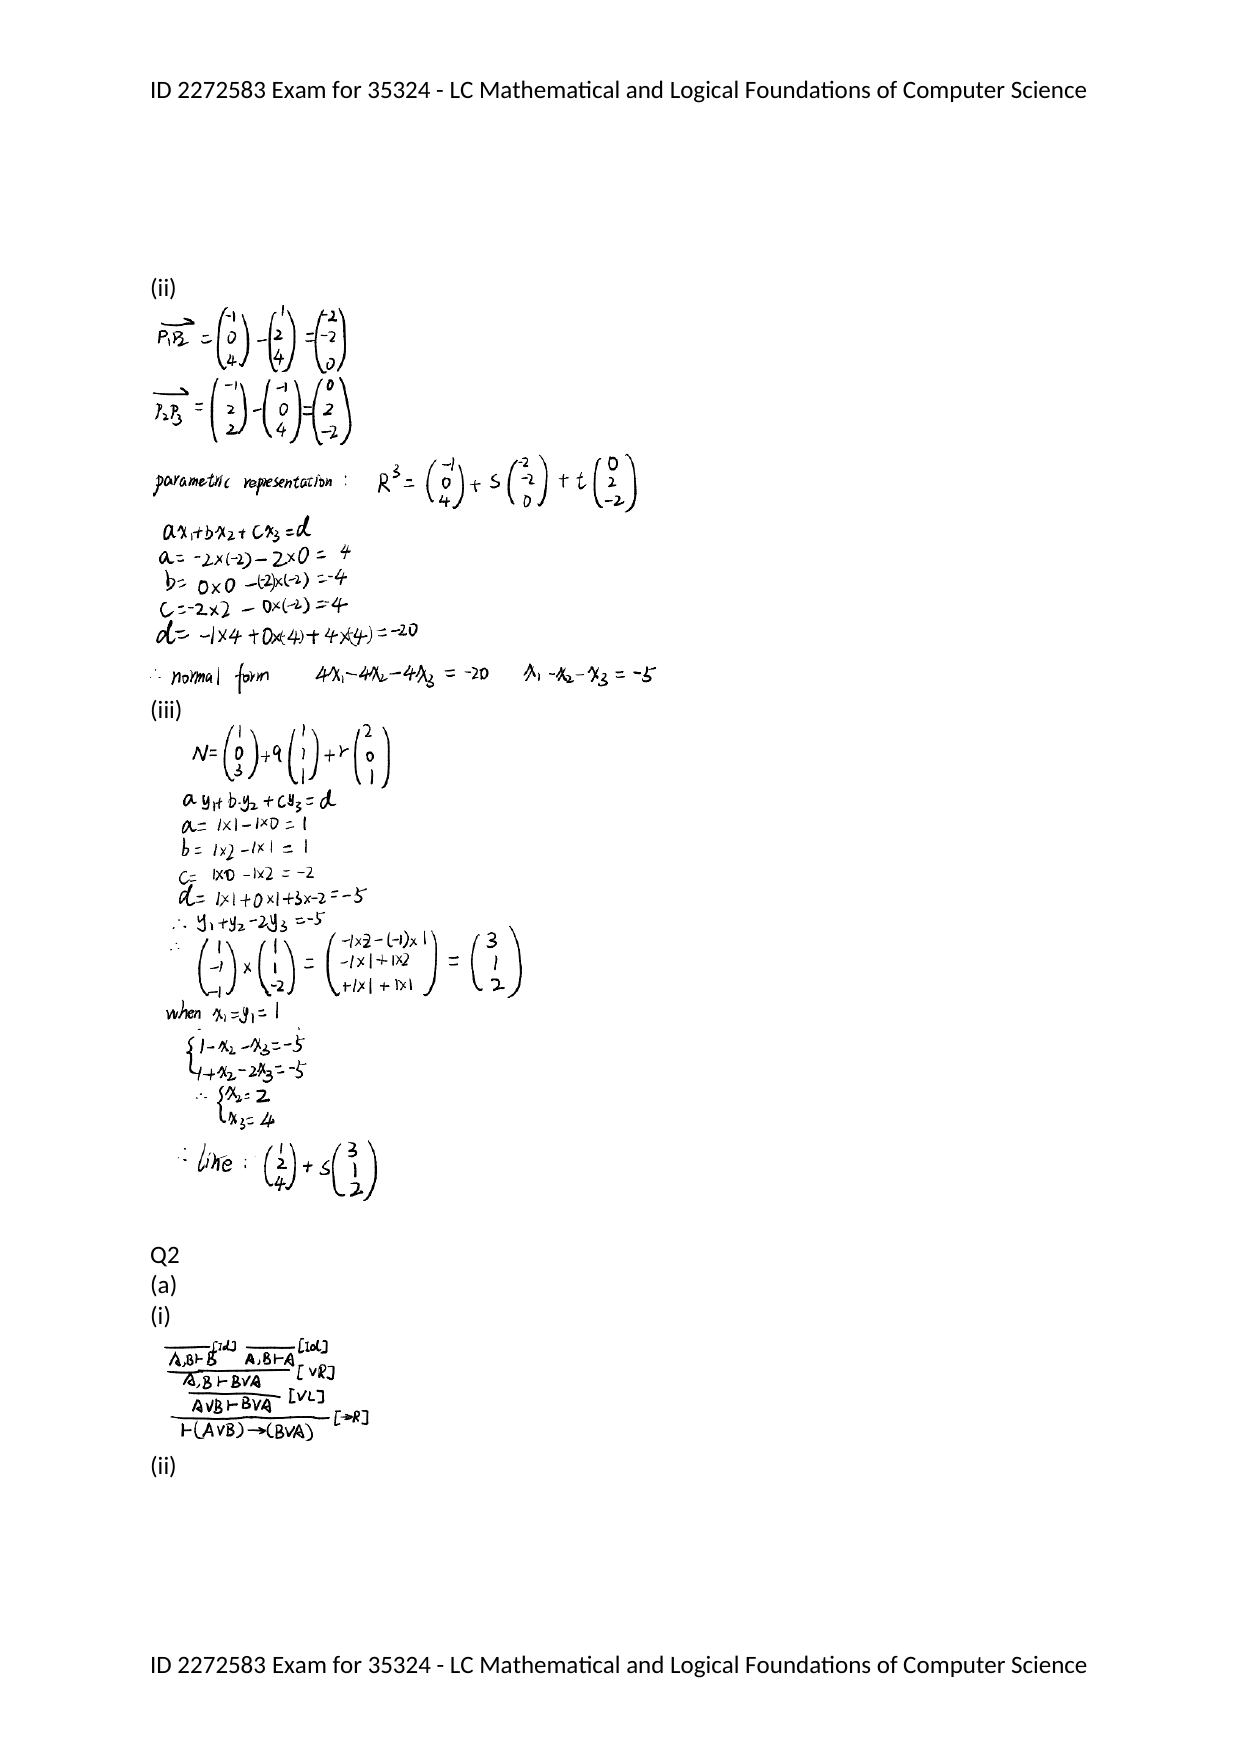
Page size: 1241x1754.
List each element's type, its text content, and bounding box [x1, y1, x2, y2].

picture [150, 1330, 387, 1450]
text Q2 [150, 1239, 1090, 1269]
picture [150, 724, 545, 1209]
text (i) [150, 1300, 1090, 1330]
text (ii) [150, 1450, 1090, 1480]
text (ii) [150, 272, 1090, 303]
text (iii) [150, 694, 1090, 724]
picture [150, 302, 673, 694]
text (a) [150, 1269, 1090, 1300]
